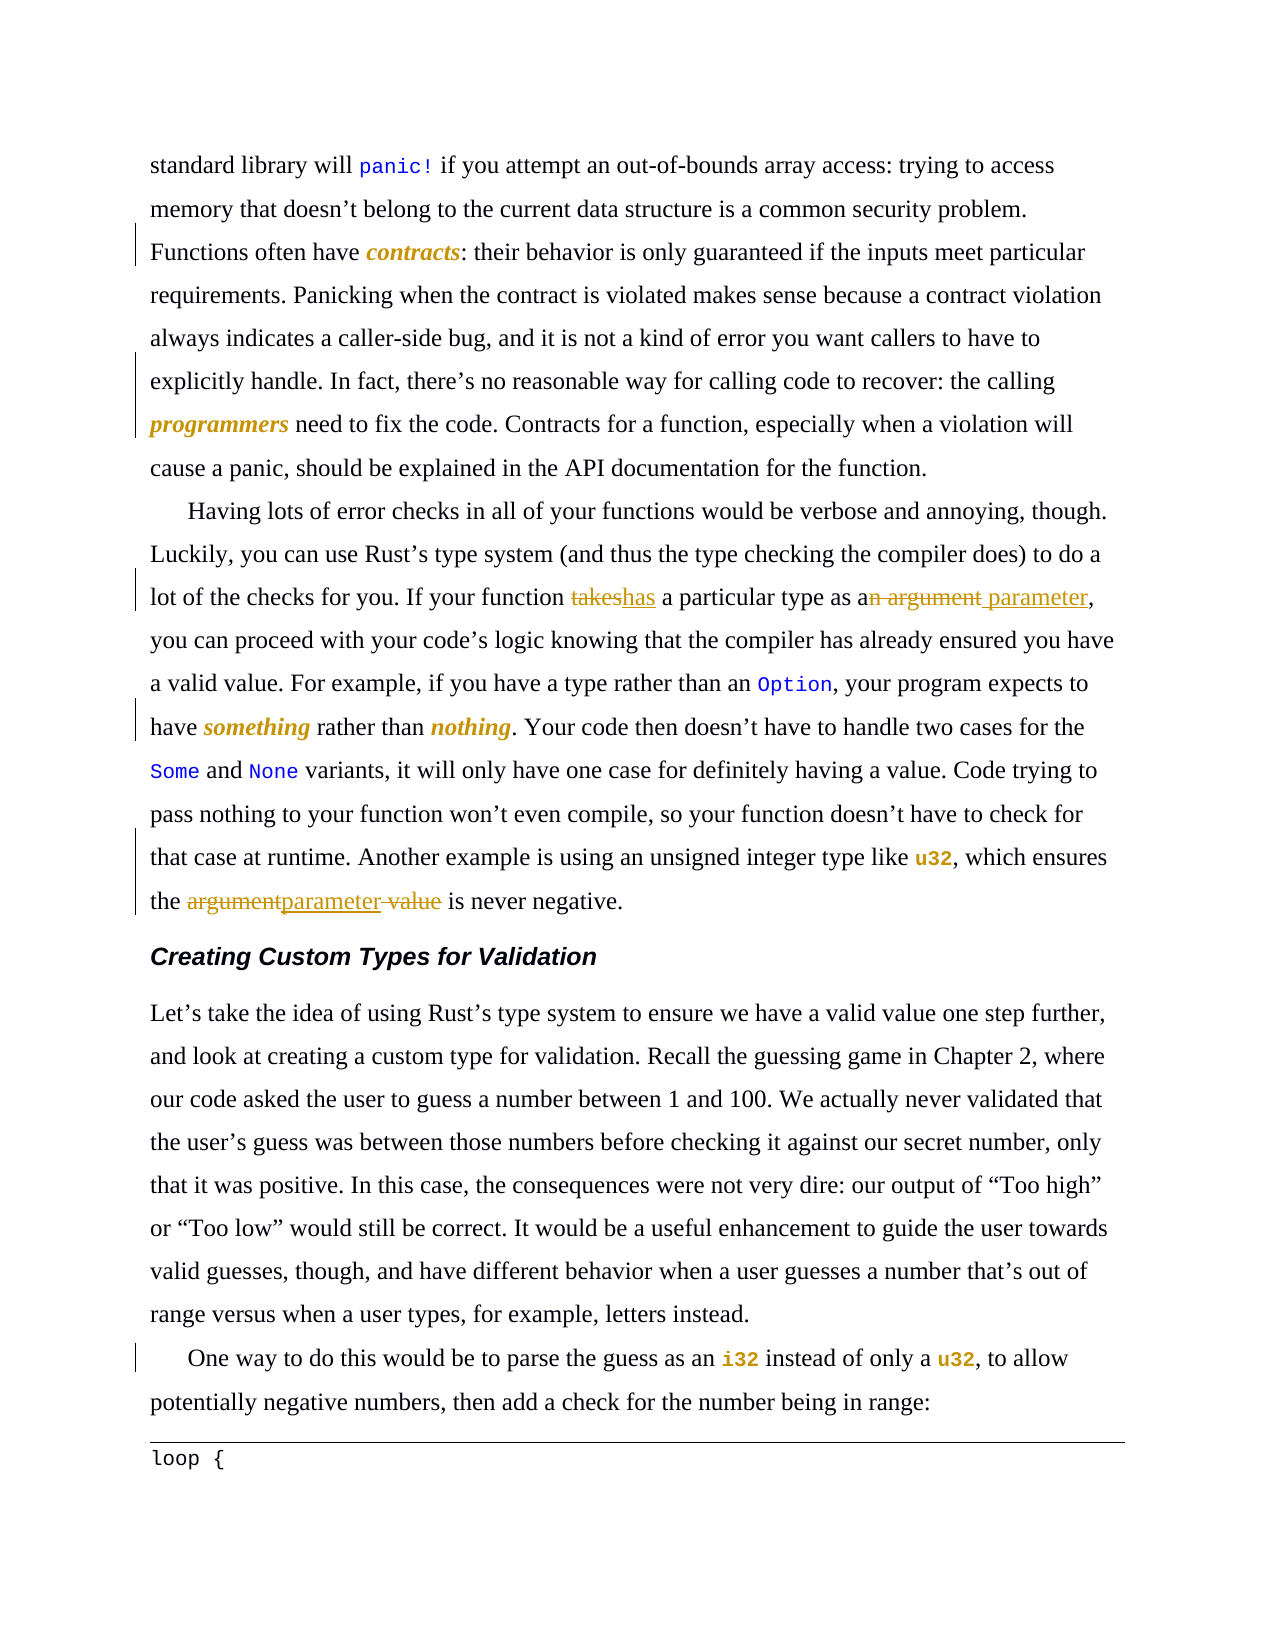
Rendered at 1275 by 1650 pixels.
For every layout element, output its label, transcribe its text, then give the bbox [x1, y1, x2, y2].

text Creating Custom Types for Validation [150, 942, 1125, 971]
text One way to do this would be to parse the guess as an i32 instead of only a u32, to allow potentially negative numbers, then add a check for the number being in range: [150, 1343, 1125, 1415]
text Let’s take the idea of using Rust’s type system to ensure we have a valid value one step further, and look at creating a custom type for validation. Recall the guessing game in Chapter 2, where our code asked the user to guess a number between 1 and 100. We actually never validated that the user’s guess was between those numbers before checking it against our secret number, only that it was positive. In this case, the consequences were not very dire: our output of “Too high” or “Too low” would still be correct. It would be a useful enhancement to guide the user towards valid guesses, though, and have different behavior when a user guesses a number that’s out of range versus when a user types, for example, letters instead. [150, 998, 1125, 1328]
text Having lots of error checks in all of your functions would be verbose and annoying, though. Luckily, you can use Rust’s type system (and thus the type checking the compiler does) to do a lot of the checks for you. If your function a particular type as a, you can proceed with your code’s logic knowing that the compiler has already ensured you have a valid value. For example, if you have a type rather than an Option, your program expects to have something rather than nothing. Your code then doesn’t have to handle two cases for the Some and None variants, it will only have one case for definitely having a value. Code trying to pass nothing to your function won’t even compile, so your function doesn’t have to check for that case at runtime. Another example is using an unsigned integer type like u32, which ensures the is never negative. [150, 496, 1125, 915]
text loop { [150, 1443, 1125, 1471]
